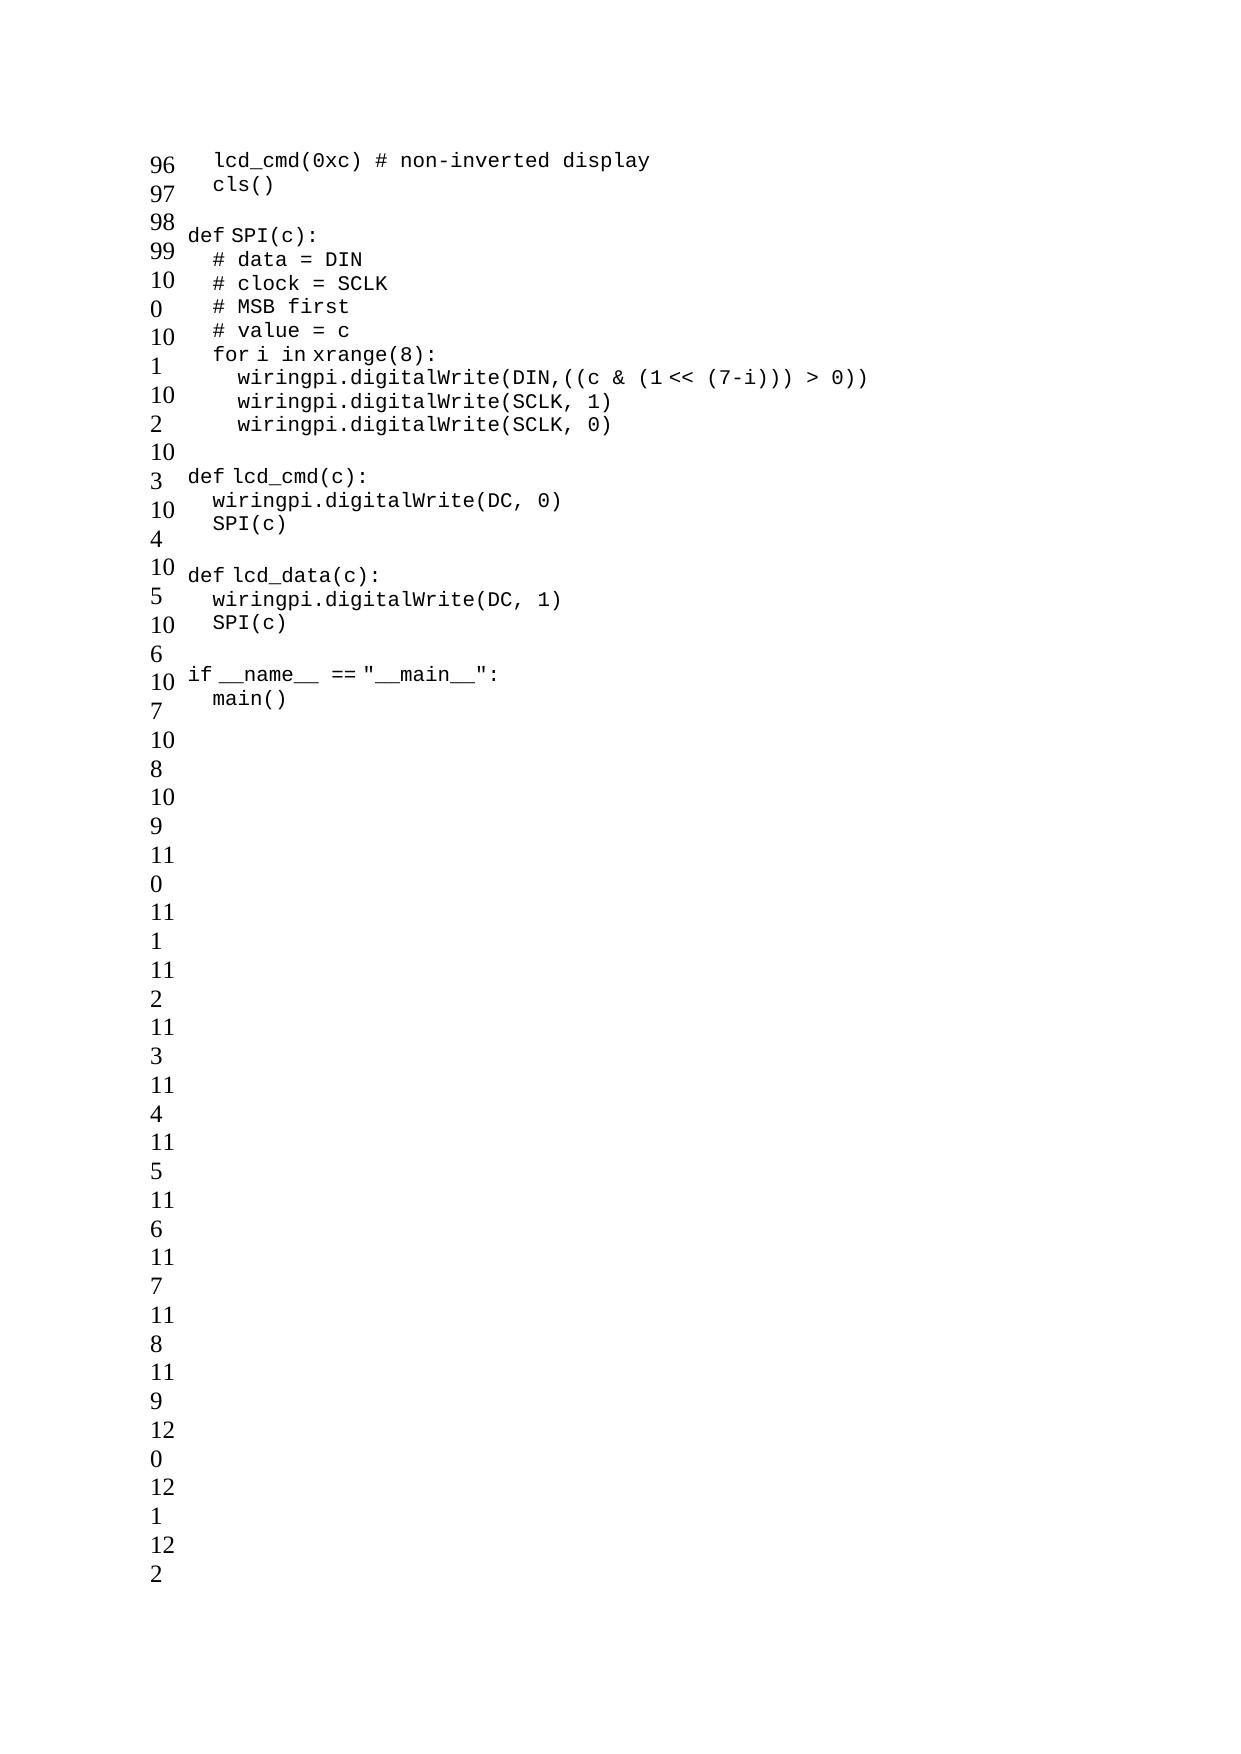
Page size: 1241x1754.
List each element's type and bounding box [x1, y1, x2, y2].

table_header [150, 150, 187, 1587]
table_header [188, 150, 1038, 1587]
